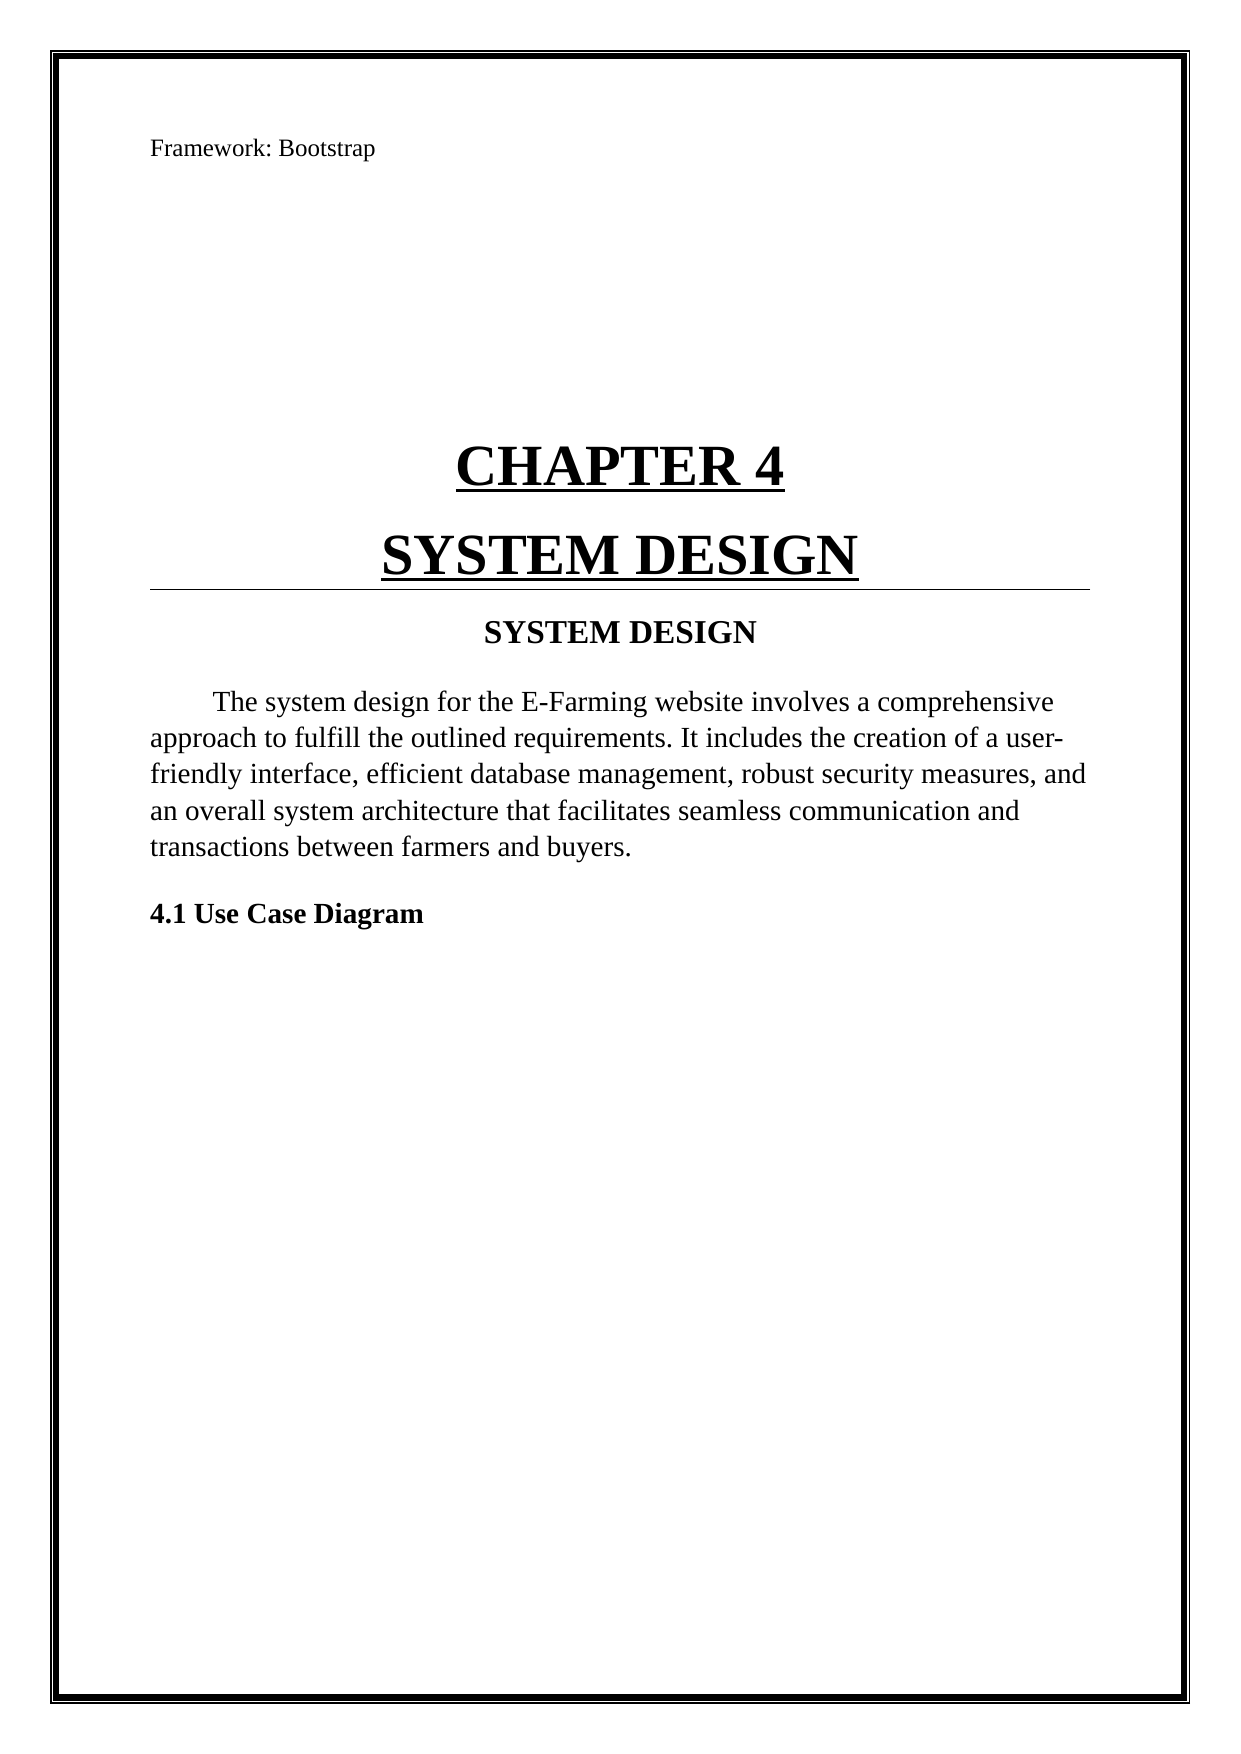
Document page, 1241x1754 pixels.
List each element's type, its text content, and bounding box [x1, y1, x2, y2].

text SYSTEM DESIGN [150, 520, 1090, 589]
text CHAPTER 4 [150, 431, 1090, 498]
text 4.1 Use Case Diagram [150, 896, 1090, 930]
text The system design for the E-Farming website involves a comprehensive approach to fulfill the outlined requirements. It includes the creation of a user-friendly interface, efficient database management, robust security measures, and an overall system architecture that facilitates seamless communication and transactions between farmers and buyers. [150, 654, 1090, 862]
text SYSTEM DESIGN [150, 612, 1090, 651]
text Framework: Bootstrap [150, 133, 1090, 162]
